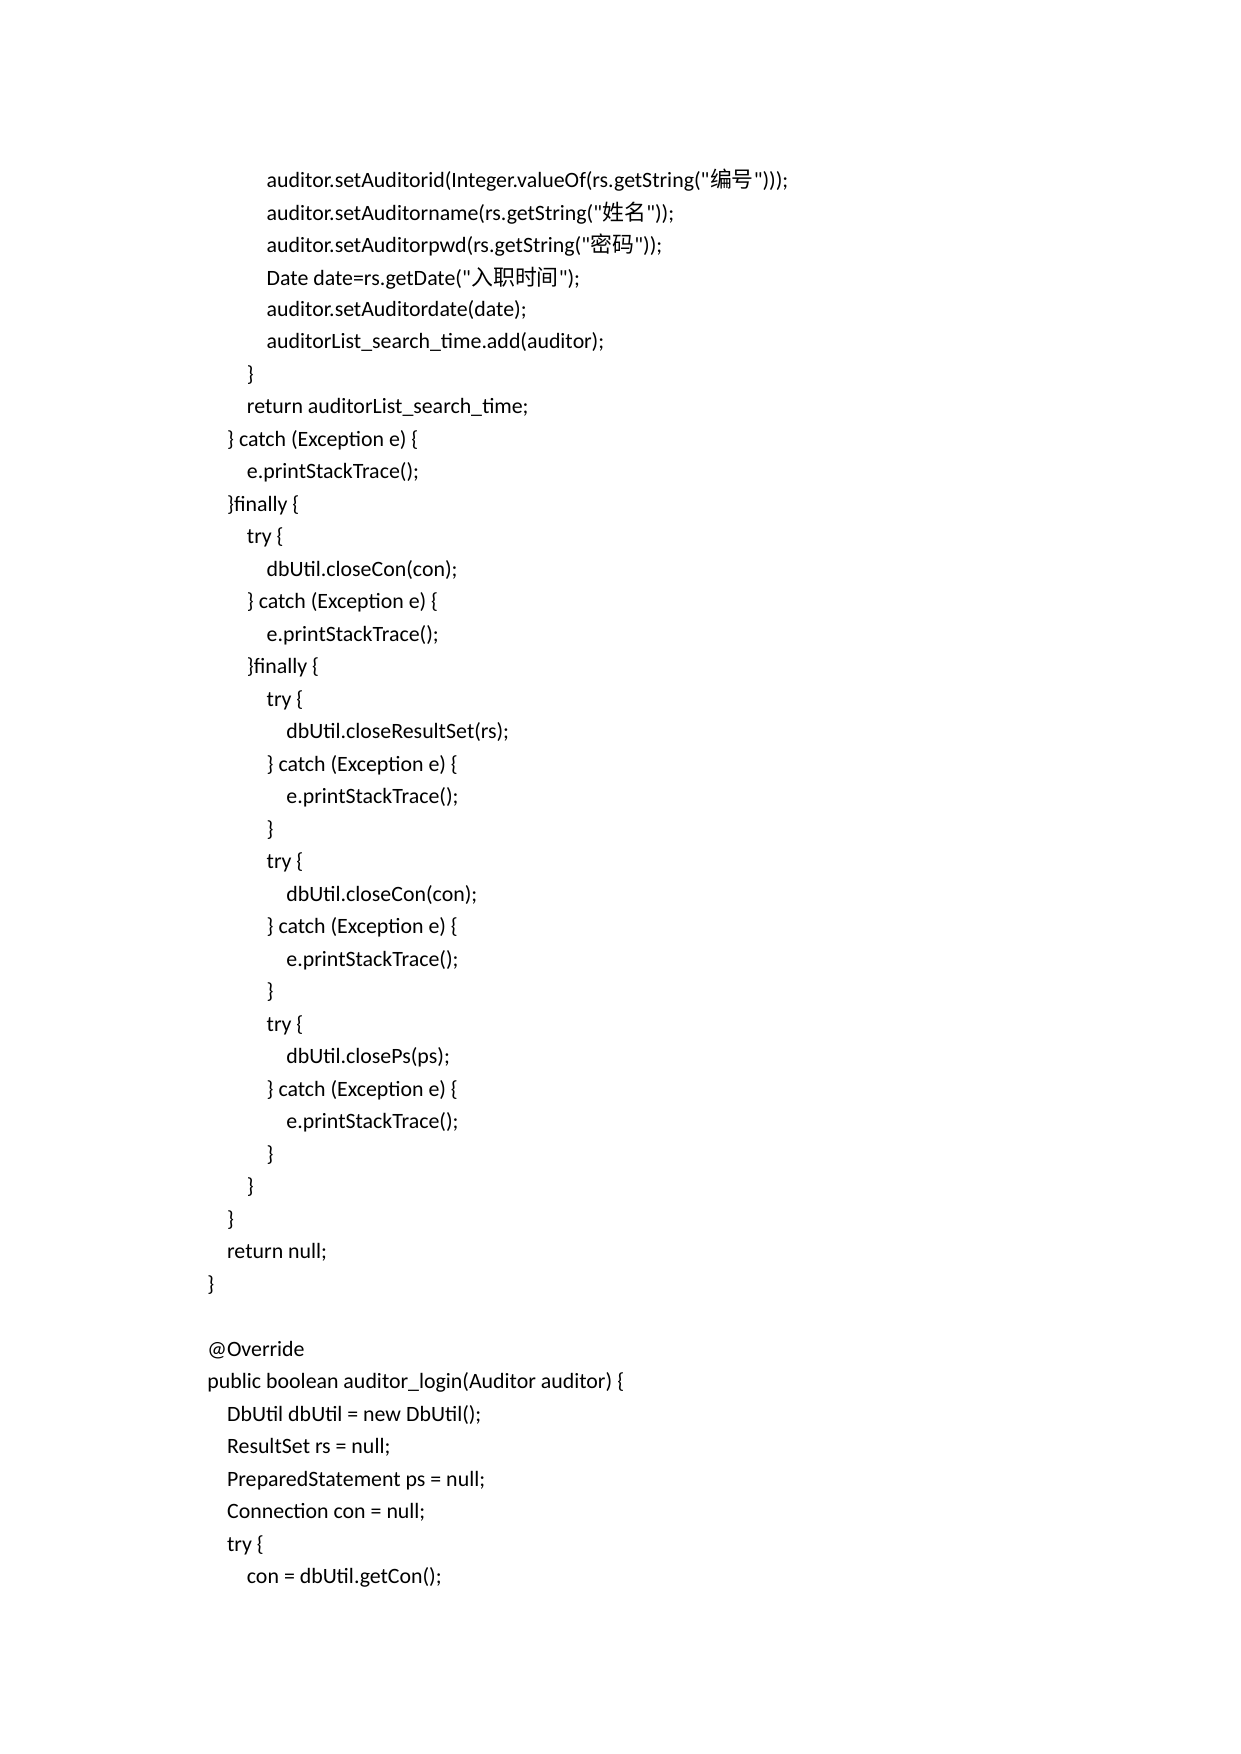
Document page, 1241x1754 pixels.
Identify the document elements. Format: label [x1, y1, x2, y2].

text [187, 162, 1053, 1592]
